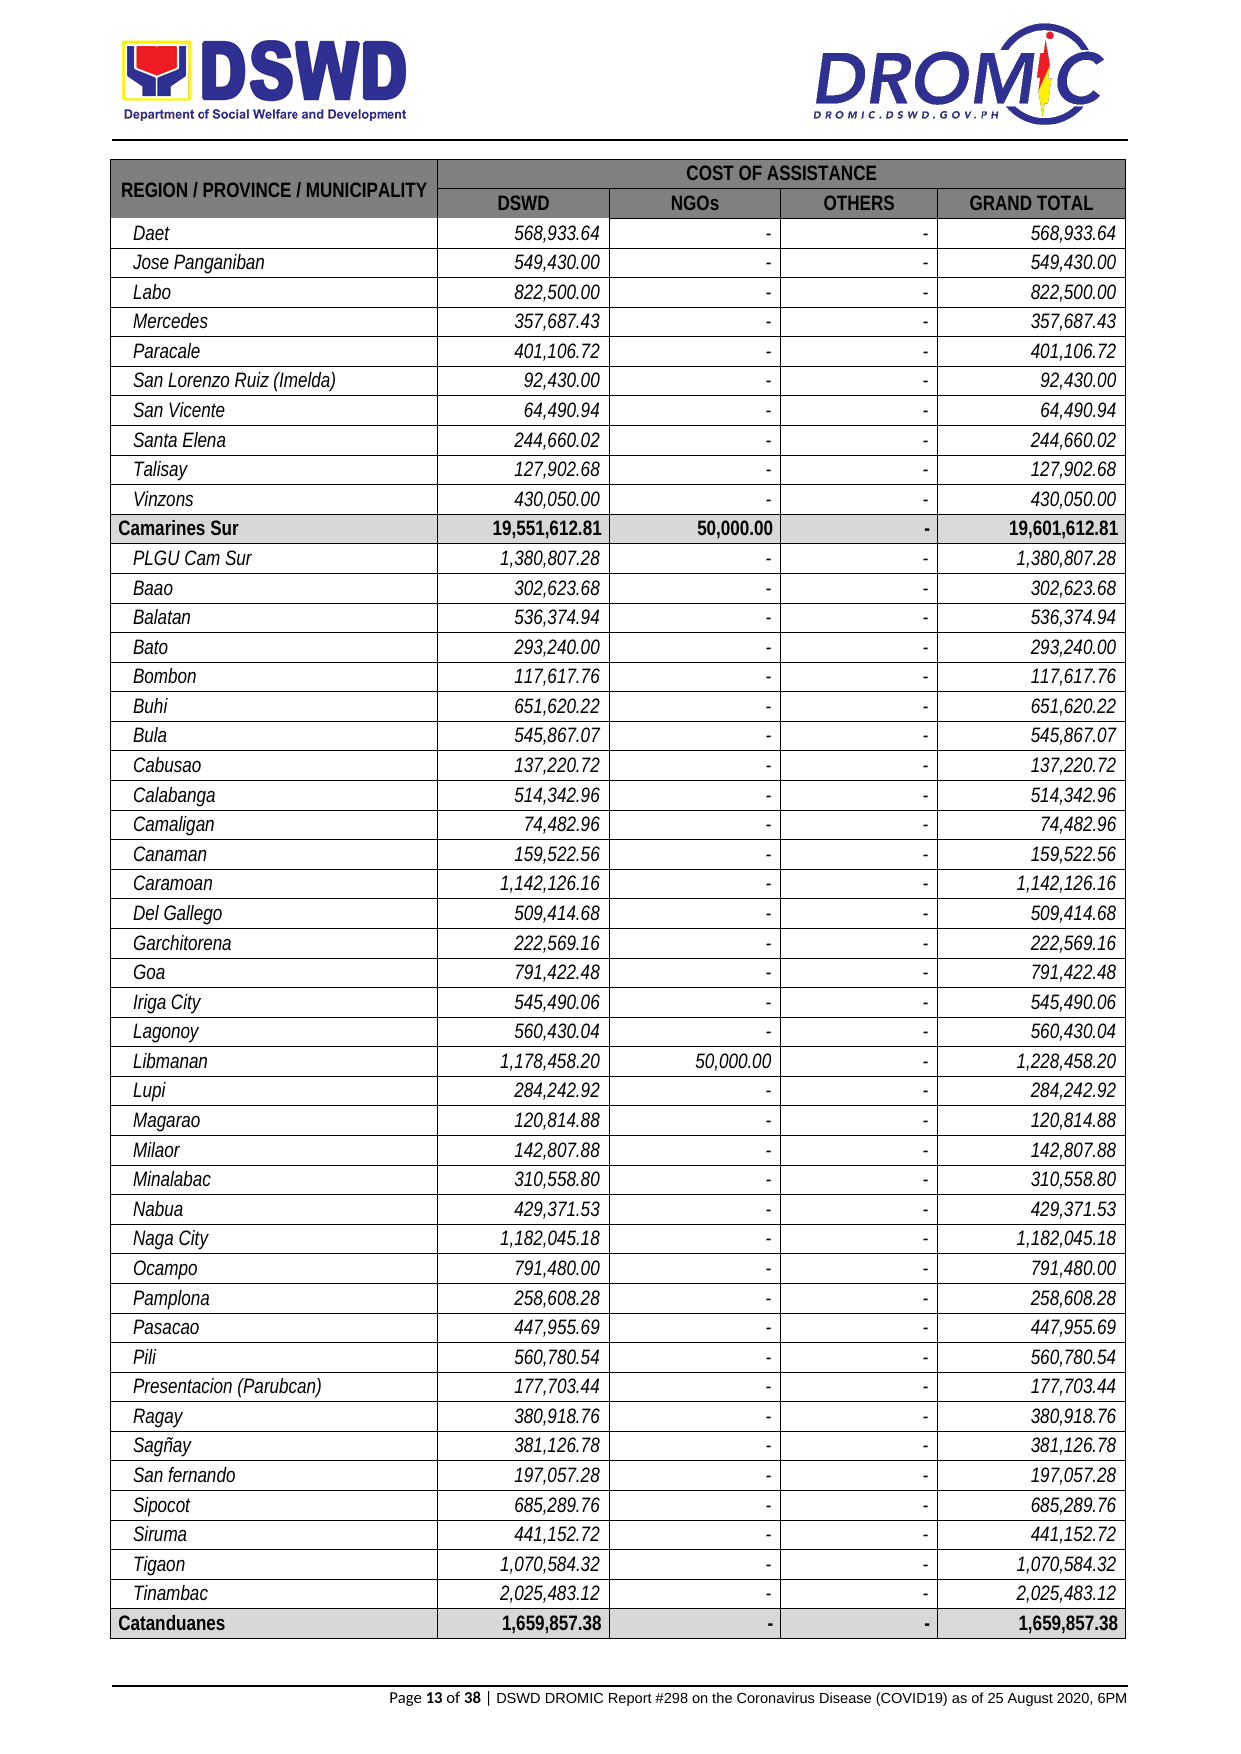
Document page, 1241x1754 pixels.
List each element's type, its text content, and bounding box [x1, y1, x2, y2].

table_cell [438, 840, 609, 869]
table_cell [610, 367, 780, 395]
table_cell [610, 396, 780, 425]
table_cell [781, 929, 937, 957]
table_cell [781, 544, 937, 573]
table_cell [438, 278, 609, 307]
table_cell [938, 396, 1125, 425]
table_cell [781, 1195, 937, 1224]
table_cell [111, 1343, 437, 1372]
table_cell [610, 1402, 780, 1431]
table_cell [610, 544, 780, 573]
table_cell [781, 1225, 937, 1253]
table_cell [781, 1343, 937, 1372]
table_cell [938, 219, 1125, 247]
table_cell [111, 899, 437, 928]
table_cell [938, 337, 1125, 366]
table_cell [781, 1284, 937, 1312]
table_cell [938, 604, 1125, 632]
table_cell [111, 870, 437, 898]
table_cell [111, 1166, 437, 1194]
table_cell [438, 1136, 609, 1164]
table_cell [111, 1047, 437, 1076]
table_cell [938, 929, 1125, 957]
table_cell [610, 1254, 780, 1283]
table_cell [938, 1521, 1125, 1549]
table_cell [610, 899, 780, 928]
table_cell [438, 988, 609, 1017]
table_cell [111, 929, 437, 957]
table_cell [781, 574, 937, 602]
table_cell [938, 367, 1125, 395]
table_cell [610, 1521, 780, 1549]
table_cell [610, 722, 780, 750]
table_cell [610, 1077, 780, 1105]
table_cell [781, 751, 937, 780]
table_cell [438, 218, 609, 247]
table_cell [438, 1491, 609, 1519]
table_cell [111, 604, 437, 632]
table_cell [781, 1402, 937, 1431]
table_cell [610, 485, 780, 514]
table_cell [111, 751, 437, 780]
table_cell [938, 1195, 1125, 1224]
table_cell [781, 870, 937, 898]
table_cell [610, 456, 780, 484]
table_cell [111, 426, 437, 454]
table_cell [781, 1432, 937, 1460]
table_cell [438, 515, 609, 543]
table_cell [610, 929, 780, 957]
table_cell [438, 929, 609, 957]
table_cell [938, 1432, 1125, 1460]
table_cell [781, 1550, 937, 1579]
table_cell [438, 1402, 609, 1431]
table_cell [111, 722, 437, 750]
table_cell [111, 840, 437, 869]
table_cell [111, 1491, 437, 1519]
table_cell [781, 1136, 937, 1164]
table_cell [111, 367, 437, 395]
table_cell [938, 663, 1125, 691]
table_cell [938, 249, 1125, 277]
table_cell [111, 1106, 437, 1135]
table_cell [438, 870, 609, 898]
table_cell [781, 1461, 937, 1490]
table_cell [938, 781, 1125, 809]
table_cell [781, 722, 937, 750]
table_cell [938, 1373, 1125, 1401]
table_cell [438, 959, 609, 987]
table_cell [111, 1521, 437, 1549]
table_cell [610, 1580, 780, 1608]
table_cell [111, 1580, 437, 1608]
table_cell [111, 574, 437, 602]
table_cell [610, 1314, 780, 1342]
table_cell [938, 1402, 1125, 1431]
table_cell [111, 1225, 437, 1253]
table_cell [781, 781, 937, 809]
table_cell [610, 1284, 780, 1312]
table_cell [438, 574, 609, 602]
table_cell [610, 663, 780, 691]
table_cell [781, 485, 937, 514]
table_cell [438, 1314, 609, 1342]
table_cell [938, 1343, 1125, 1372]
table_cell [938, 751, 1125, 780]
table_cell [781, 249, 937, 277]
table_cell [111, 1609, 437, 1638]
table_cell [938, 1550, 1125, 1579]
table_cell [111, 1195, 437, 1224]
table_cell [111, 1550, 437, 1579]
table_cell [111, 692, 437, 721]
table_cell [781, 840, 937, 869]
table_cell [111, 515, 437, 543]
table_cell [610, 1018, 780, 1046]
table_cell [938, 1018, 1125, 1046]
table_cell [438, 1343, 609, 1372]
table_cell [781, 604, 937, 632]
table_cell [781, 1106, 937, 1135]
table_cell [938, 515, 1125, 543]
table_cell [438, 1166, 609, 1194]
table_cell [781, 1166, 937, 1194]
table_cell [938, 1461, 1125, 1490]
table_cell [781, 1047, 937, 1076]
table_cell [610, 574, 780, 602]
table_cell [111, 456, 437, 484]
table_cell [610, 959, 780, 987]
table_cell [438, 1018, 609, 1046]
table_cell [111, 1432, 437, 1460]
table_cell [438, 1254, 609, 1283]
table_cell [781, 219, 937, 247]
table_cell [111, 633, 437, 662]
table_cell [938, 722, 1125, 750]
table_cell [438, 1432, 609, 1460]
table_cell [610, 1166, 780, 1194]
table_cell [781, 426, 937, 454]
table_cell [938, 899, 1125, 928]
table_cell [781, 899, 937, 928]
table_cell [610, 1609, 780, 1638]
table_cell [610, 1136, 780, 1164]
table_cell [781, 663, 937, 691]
table_cell DSWD [438, 189, 609, 218]
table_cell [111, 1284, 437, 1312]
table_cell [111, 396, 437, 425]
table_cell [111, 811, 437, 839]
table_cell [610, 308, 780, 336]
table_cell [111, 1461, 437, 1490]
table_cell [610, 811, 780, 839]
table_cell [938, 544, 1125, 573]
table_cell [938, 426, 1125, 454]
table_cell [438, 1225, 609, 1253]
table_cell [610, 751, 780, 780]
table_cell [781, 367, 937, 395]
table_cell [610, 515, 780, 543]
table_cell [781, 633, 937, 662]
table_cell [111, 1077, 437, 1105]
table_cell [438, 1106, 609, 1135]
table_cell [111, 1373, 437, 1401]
table_header COST OF ASSISTANCE [438, 160, 1125, 188]
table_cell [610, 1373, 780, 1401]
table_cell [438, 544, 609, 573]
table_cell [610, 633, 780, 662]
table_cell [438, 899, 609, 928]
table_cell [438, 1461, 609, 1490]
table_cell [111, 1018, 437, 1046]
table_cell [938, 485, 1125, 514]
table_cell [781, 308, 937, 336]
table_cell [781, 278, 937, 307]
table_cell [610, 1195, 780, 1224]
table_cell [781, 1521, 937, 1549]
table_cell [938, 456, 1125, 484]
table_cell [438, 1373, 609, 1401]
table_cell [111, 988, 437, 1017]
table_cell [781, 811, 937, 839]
picture [112, 37, 416, 125]
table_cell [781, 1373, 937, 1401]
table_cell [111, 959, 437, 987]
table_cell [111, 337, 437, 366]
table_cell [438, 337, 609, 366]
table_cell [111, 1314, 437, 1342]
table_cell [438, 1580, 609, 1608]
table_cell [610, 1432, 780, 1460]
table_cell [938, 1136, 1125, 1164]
table_cell OTHERS [781, 189, 937, 218]
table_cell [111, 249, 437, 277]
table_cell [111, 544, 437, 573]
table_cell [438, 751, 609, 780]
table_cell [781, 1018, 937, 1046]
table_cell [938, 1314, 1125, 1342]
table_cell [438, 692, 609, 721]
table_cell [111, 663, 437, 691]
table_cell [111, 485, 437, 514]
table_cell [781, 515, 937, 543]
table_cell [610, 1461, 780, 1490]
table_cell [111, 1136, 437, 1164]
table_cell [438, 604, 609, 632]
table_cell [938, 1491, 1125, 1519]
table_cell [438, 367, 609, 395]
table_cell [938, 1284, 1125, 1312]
table_cell GRAND TOTAL [938, 189, 1125, 218]
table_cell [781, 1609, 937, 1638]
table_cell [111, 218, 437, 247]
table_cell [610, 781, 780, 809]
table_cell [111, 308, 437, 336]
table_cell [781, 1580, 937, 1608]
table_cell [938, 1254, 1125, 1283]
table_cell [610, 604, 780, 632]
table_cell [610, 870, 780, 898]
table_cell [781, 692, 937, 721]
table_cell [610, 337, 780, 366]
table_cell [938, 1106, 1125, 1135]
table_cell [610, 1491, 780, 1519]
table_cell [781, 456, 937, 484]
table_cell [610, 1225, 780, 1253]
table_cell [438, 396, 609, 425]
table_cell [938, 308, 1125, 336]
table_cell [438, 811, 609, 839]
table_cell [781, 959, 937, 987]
table_header REGION / PROVINCE / MUNICIPALITY [111, 160, 437, 218]
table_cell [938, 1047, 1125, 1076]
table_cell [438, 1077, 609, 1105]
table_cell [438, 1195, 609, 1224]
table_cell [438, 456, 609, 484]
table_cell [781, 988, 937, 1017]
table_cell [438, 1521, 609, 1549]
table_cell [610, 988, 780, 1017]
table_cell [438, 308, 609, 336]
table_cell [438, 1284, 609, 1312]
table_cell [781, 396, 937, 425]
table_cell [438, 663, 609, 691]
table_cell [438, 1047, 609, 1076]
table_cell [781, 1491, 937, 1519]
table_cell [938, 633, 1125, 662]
table_cell NGOs [610, 189, 780, 218]
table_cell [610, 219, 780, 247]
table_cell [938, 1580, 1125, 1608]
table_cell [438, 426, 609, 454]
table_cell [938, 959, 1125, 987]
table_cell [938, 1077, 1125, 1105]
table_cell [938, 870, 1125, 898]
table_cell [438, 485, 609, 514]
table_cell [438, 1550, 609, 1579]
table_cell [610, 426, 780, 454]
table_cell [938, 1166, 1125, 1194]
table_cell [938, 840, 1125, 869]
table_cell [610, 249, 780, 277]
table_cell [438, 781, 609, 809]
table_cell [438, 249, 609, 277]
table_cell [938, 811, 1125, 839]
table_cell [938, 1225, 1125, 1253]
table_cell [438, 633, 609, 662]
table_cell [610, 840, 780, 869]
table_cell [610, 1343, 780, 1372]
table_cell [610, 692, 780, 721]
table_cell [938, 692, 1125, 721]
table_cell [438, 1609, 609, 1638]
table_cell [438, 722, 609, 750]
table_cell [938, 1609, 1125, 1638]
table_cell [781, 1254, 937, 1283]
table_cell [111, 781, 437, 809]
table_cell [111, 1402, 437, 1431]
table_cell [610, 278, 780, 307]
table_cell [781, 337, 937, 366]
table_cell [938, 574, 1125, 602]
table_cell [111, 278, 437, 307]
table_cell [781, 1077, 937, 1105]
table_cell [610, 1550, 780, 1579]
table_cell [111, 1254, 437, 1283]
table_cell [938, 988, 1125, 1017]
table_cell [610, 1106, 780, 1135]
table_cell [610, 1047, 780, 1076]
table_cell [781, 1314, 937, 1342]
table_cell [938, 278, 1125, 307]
picture [781, 23, 1133, 125]
